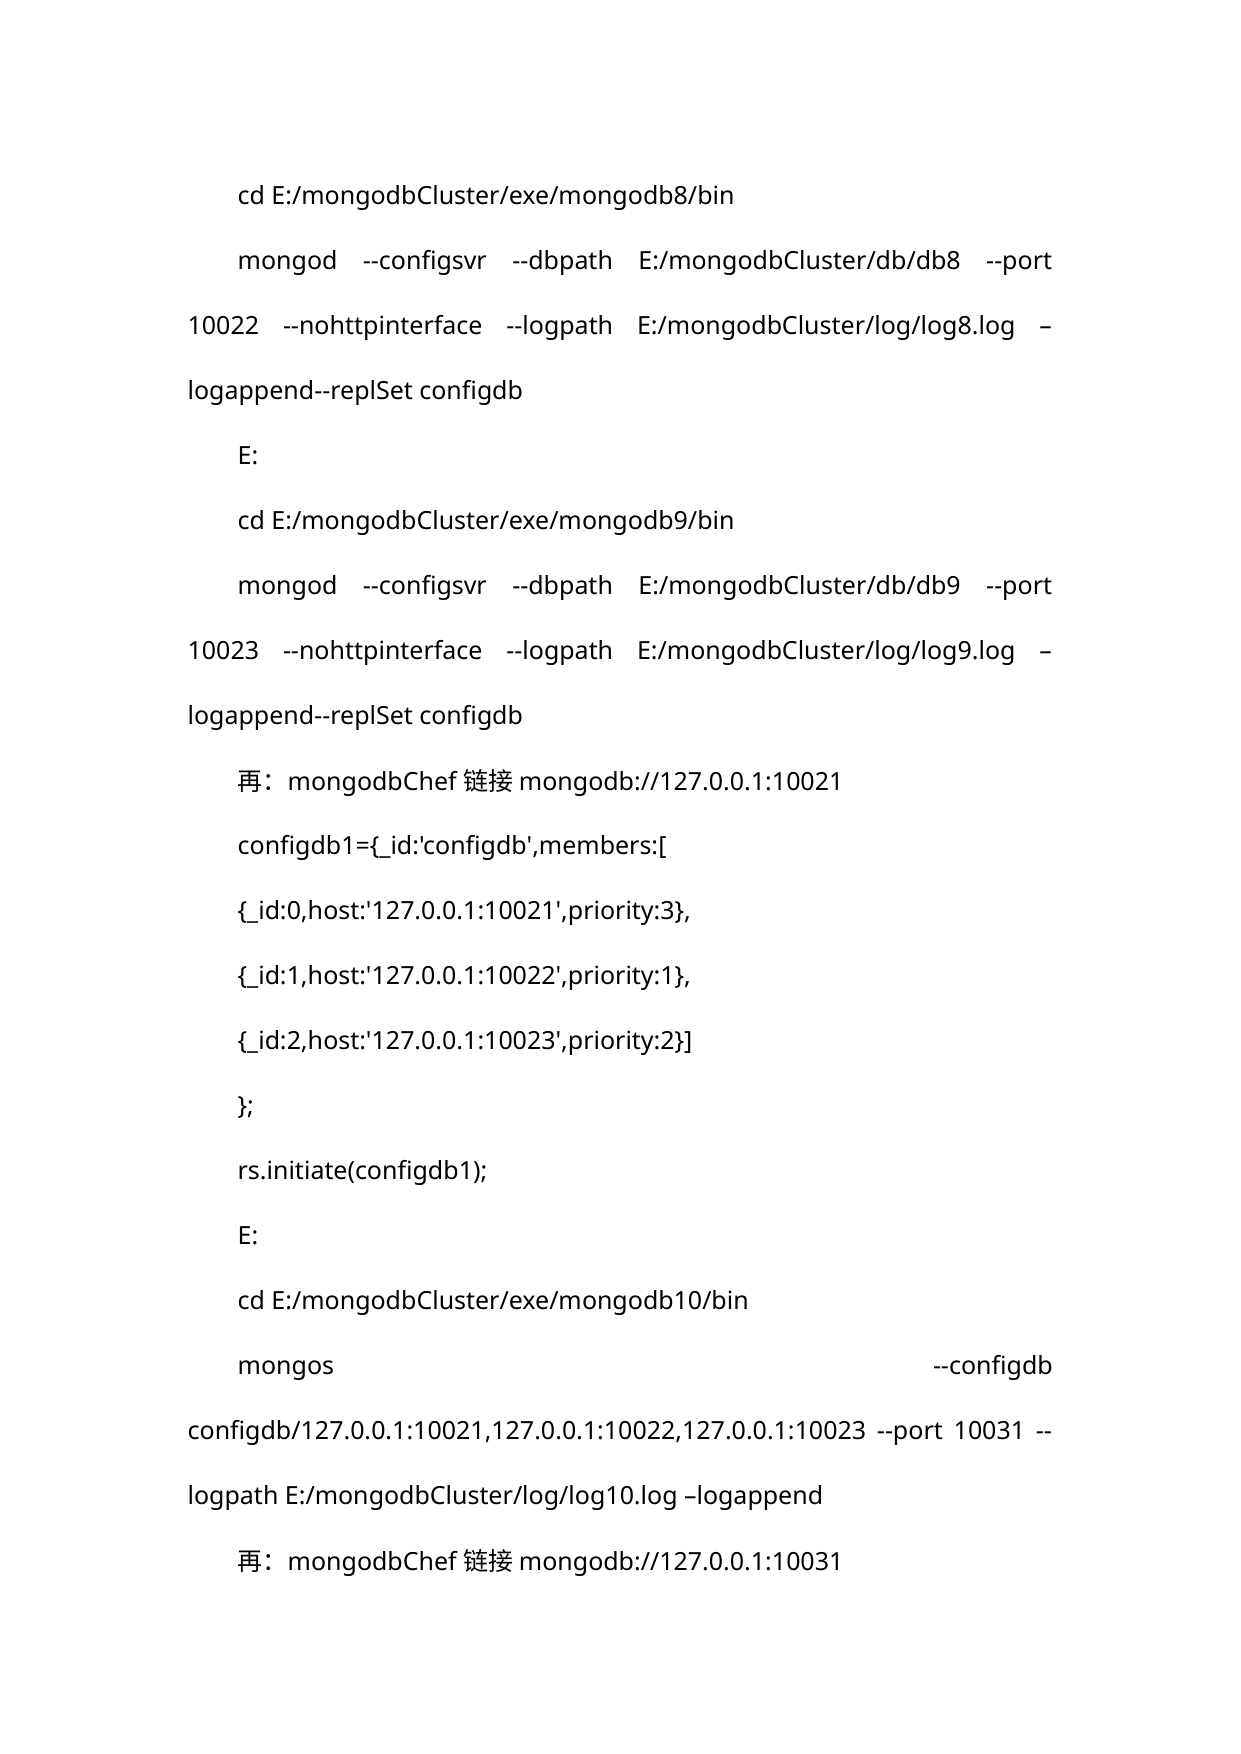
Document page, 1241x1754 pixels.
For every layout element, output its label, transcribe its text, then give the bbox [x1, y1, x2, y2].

text rs.initiate(configdb1); [187, 1137, 1053, 1202]
text configdb1={_id:'configdb',members:[ [187, 812, 1053, 877]
text }; [187, 1072, 1053, 1137]
text 再：mongodbChef 链接 mongodb://127.0.0.1:10031 [187, 1527, 1053, 1592]
text {_id:1,host:'127.0.0.1:10022',priority:1}, [187, 942, 1053, 1007]
text cd E:/mongodbCluster/exe/mongodb9/bin [187, 487, 1053, 552]
text E: [187, 422, 1053, 487]
text mongos --configdb configdb/127.0.0.1:10021,127.0.0.1:10022,127.0.0.1:10023 --port 10031 --logpath E:/mongodbCluster/log/log10.log –logappend [187, 1332, 1053, 1527]
text mongod --configsvr --dbpath E:/mongodbCluster/db/db9 --port 10023 --nohttpinterface --logpath E:/mongodbCluster/log/log9.log –logappend--replSet configdb [187, 552, 1053, 747]
text cd E:/mongodbCluster/exe/mongodb10/bin [187, 1267, 1053, 1332]
text mongod --configsvr --dbpath E:/mongodbCluster/db/db8 --port 10022 --nohttpinterface --logpath E:/mongodbCluster/log/log8.log –logappend--replSet configdb [187, 227, 1053, 422]
text {_id:0,host:'127.0.0.1:10021',priority:3}, [187, 877, 1053, 942]
text cd E:/mongodbCluster/exe/mongodb8/bin [187, 162, 1053, 227]
text 再：mongodbChef 链接 mongodb://127.0.0.1:10021 [187, 747, 1053, 812]
text E: [187, 1202, 1053, 1267]
text {_id:2,host:'127.0.0.1:10023',priority:2}] [187, 1007, 1053, 1072]
